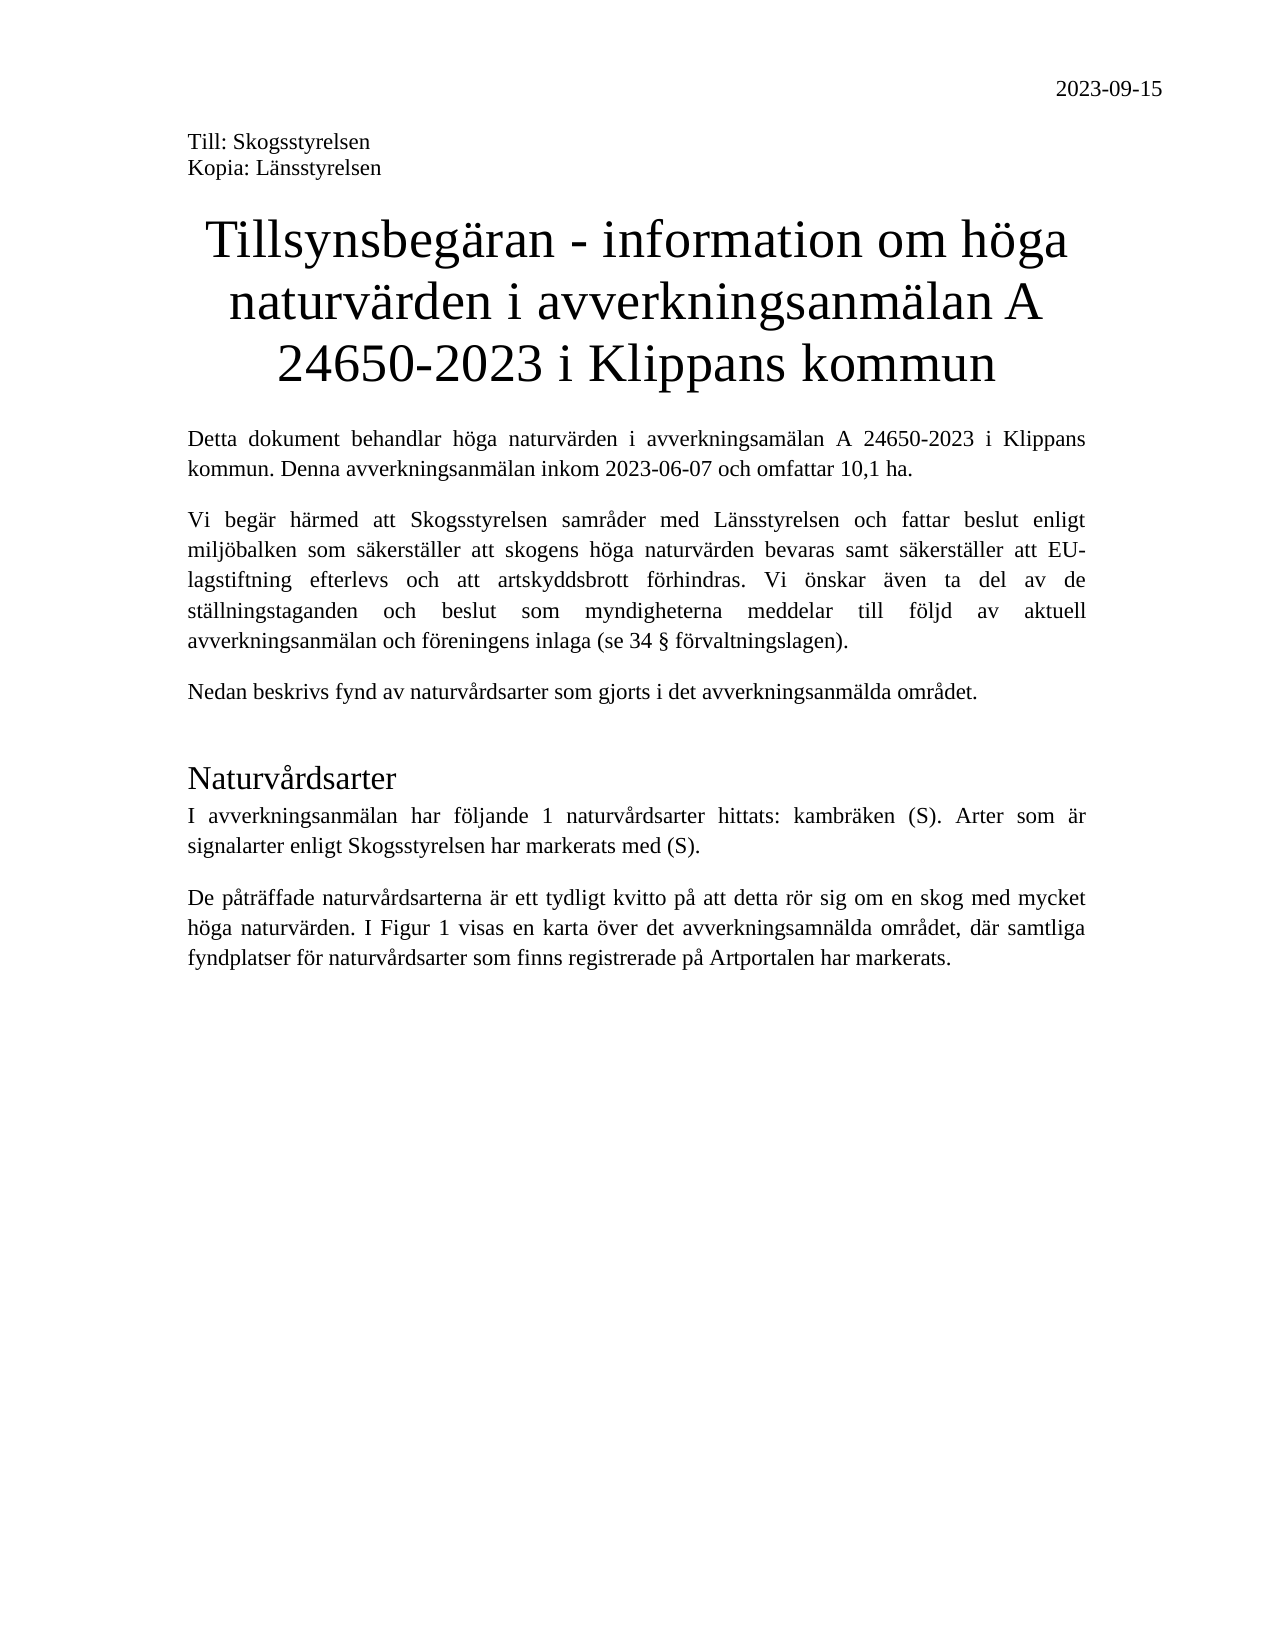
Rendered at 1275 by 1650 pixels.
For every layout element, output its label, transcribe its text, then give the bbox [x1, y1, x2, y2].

text Nedan beskrivs fynd av naturvårdsarter som gjorts i det avverkningsanmälda området. [187, 678, 1087, 704]
text I avverkningsanmälan har följande 1 naturvårdsarter hittats: kambräken (S). Arter som är signalarter enligt Skogsstyrelsen har markerats med (S). [187, 802, 1087, 859]
text Vi begär härmed att Skogsstyrelsen samråder med Länsstyrelsen och fattar beslut enligt miljöbalken som säkerställer att skogens höga naturvärden bevaras samt säkerställer att EU-lagstiftning efterlevs och att artskyddsbrott förhindras. Vi önskar även ta del av de ställningstaganden och beslut som myndigheterna meddelar till följd av aktuell avverkningsanmälan och föreningens inlaga (se 34 § förvaltningslagen). [187, 506, 1087, 653]
subtitle Naturvårdsarter [187, 758, 1087, 797]
title Tillsynsbegäran - information om höga naturvärden i avverkningsanmälan A 24650-2023 i Klippans kommun [187, 207, 1087, 394]
text De påträffade naturvårdsarterna är ett tydligt kvitto på att detta rör sig om en skog med mycket höga naturvärden. I Figur 1 visas en karta över det avverkningsamnälda området, där samtliga fyndplatser för naturvårdsarter som finns registrerade på Artportalen har markerats. [187, 883, 1087, 970]
text Detta dokument behandlar höga naturvärden i avverkningsamälan A 24650-2023 i Klippans kommun. Denna avverkningsanmälan inkom 2023-06-07 och omfattar 10,1 ha. [187, 425, 1087, 481]
